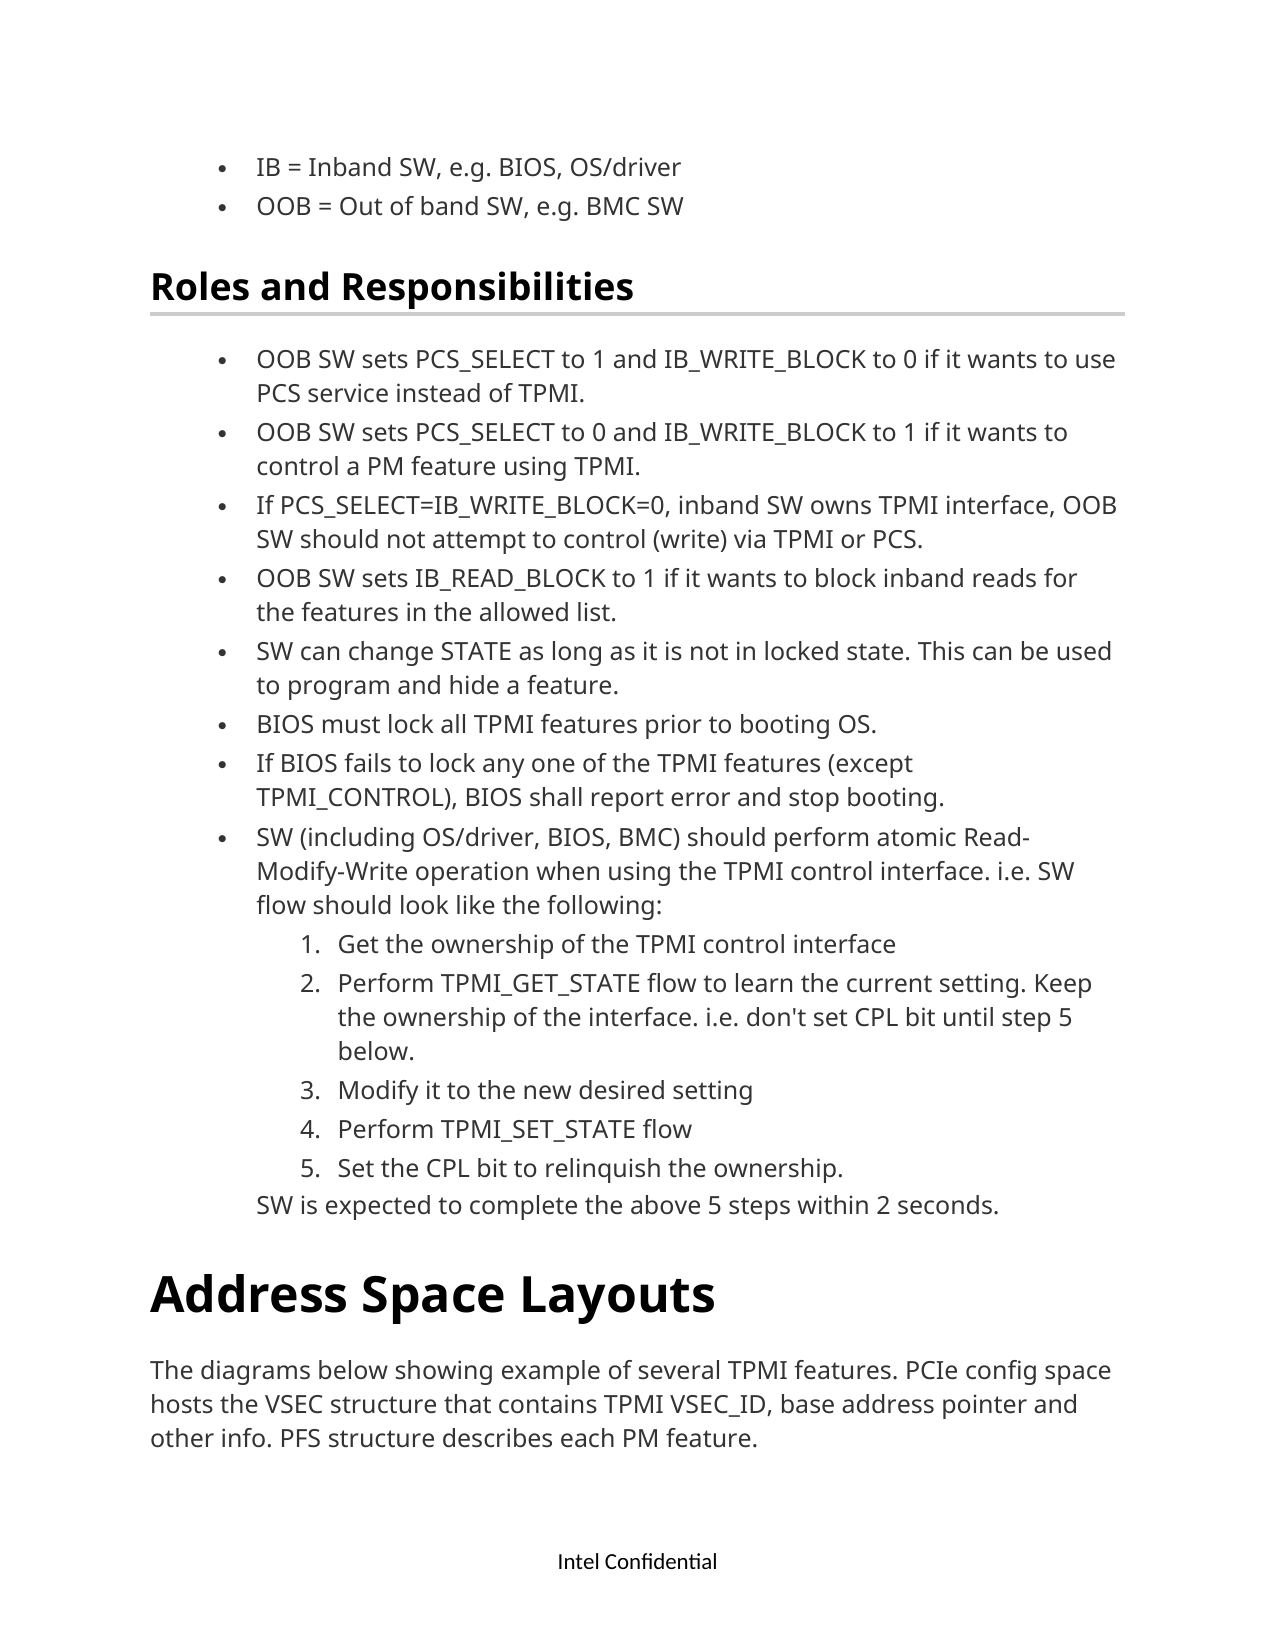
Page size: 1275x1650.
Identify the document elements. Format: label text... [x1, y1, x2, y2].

list If PCS_SELECT=IB_WRITE_BLOCK=0, inband SW owns TPMI interface, OOB SW should not attempt to control (write) via TPMI or PCS. [219, 488, 1119, 556]
list OOB SW sets PCS_SELECT to 1 and IB_WRITE_BLOCK to 0 if it wants to use PCS service instead of TPMI. [219, 341, 1119, 409]
list Perform TPMI_SET_STATE flow [300, 1112, 1112, 1146]
list BIOS must lock all TPMI features prior to booting OS. [219, 707, 1119, 741]
text Address Space Layouts [150, 1259, 1125, 1328]
text Roles and Responsibilities [150, 261, 1125, 312]
list Modify it to the new desired setting [300, 1073, 1112, 1107]
text SW is expected to complete the above 5 steps within 2 seconds. [256, 1188, 1119, 1222]
list Perform TPMI_GET_STATE flow to learn the current setting. Keep the ownership of the interface. i.e. don't set CPL bit until step 5 below. [300, 965, 1112, 1068]
text The diagrams below showing example of several TPMI features. PCIe config space hosts the VSEC structure that contains TPMI VSEC_ID, base address pointer and other info. PFS structure describes each PM feature. [150, 1353, 1125, 1455]
list IB = Inband SW, e.g. BIOS, OS/driver [219, 150, 1119, 184]
list SW (including OS/driver, BIOS, BMC) should perform atomic Read-Modify-Write operation when using the TPMI control interface. i.e. SW flow should look like the following: [219, 819, 1119, 921]
list If BIOS fails to lock any one of the TPMI features (except TPMI_CONTROL), BIOS shall report error and stop booting. [219, 746, 1119, 814]
list OOB SW sets PCS_SELECT to 0 and IB_WRITE_BLOCK to 1 if it wants to control a PM feature using TPMI. [219, 414, 1119, 483]
list OOB = Out of band SW, e.g. BMC SW [219, 189, 1119, 223]
list Get the ownership of the TPMI control interface [300, 926, 1112, 960]
list Set the CPL bit to relinquish the ownership. [300, 1151, 1112, 1185]
list OOB SW sets IB_READ_BLOCK to 1 if it wants to block inband reads for the features in the allowed list. [219, 561, 1119, 629]
list SW can change STATE as long as it is not in locked state. This can be used to program and hide a feature. [219, 634, 1119, 702]
